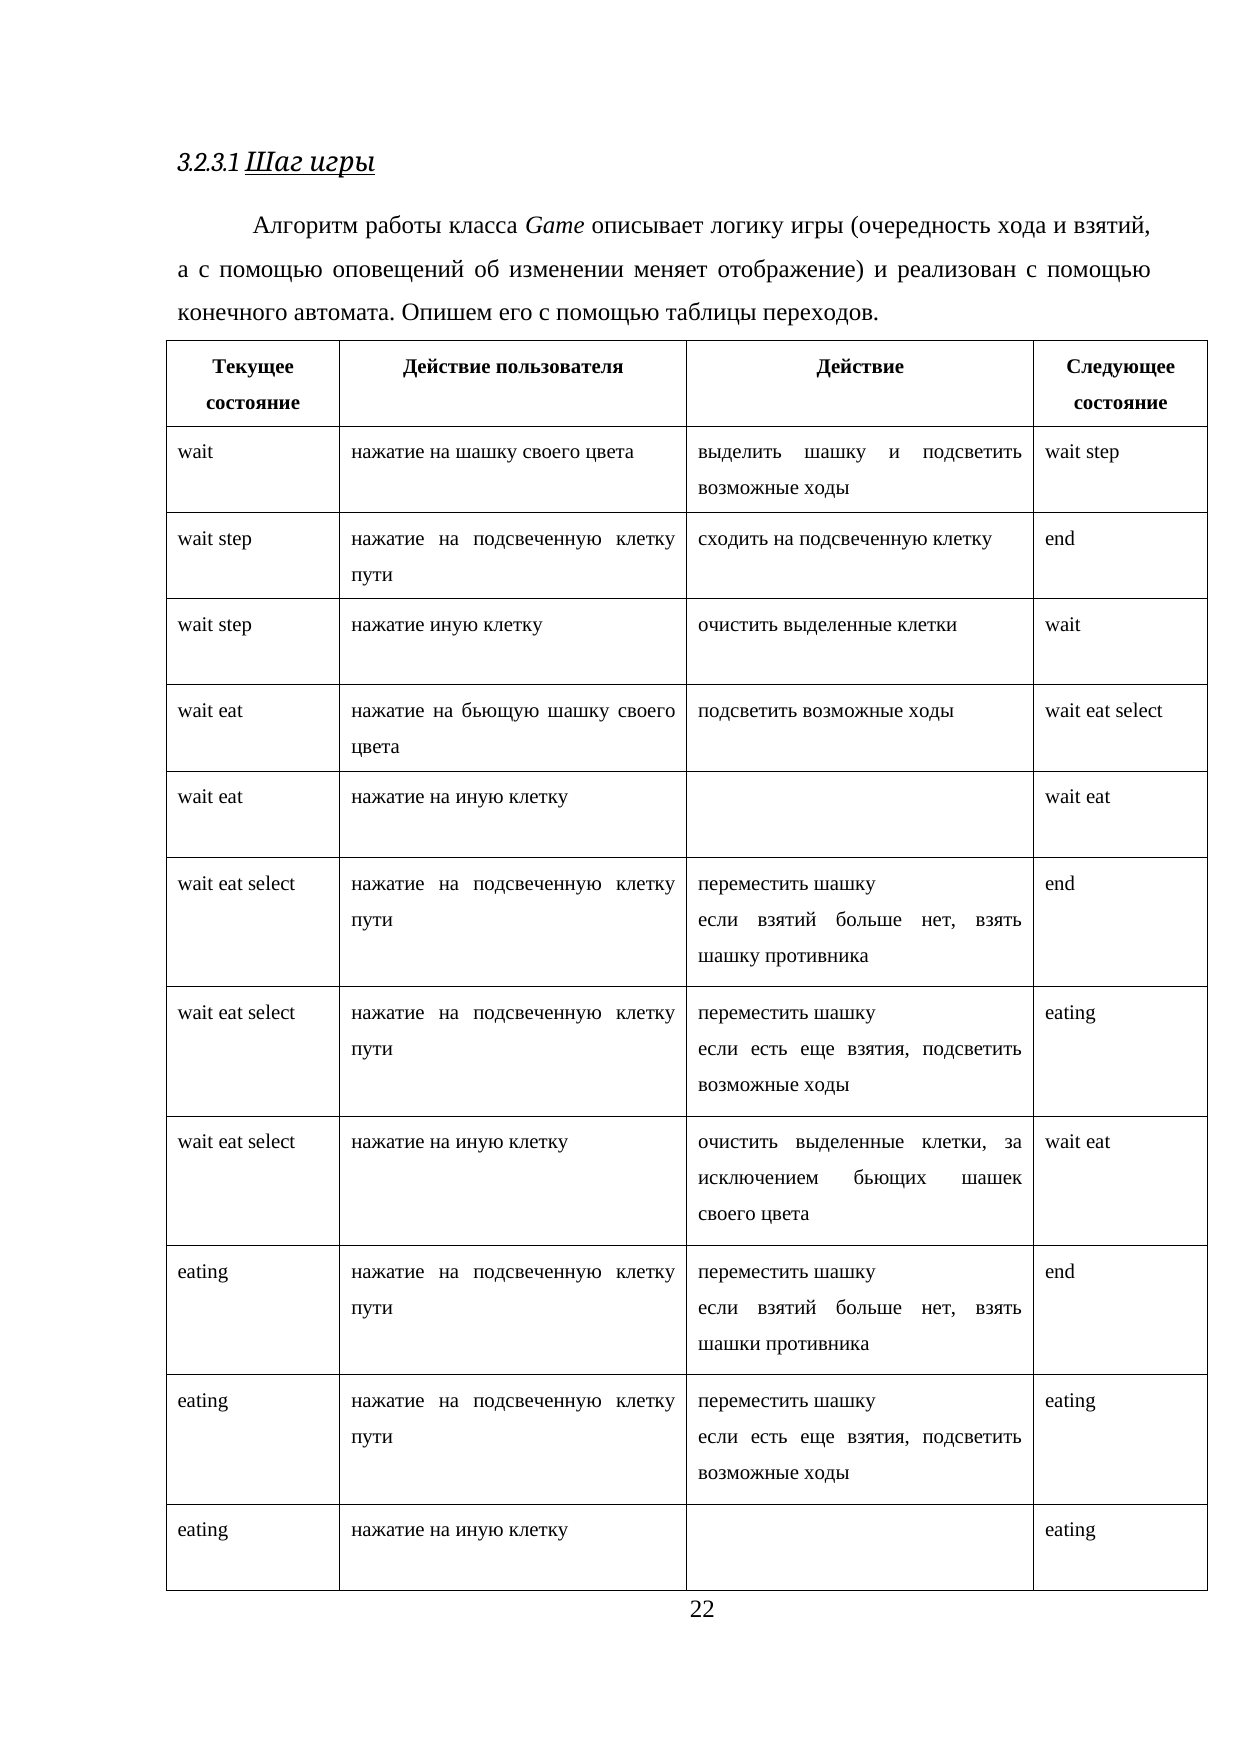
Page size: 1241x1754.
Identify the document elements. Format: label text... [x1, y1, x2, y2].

table_cell очистить выделенные клетки, за исключением бьющих шашек своего цвета [687, 1117, 1033, 1245]
table_cell нажатие на подсвеченную клетку пути [340, 513, 686, 598]
table_cell end [1034, 858, 1207, 986]
table_cell нажатие на подсвеченную клетку пути [340, 858, 686, 986]
subtitle Шаг игры [177, 147, 1152, 178]
table_header Текущее состояние [167, 341, 339, 426]
table_cell нажатие на бьющую шашку своего цвета [340, 685, 686, 771]
table_cell wait step [167, 513, 339, 598]
table_cell переместить шашку если взятий больше нет, взять шашки противника [687, 1246, 1033, 1374]
table_cell переместить шашку если есть еще взятия, подсветить возможные ходы [687, 987, 1033, 1116]
table_cell eating [1034, 987, 1207, 1116]
table_cell очистить выделенные клетки [687, 599, 1033, 684]
table_header Действие пользователя [340, 341, 686, 426]
table_cell переместить шашку если взятий больше нет, взять шашку противника [687, 858, 1033, 986]
table_cell wait eat select [167, 1117, 339, 1245]
table_cell end [1034, 513, 1207, 598]
table_cell нажатие иную клетку [340, 599, 686, 684]
table_header Следующее состояние [1034, 341, 1207, 426]
table_cell wait eat select [1034, 685, 1207, 771]
table_cell eating [1034, 1375, 1207, 1504]
table_cell wait [167, 427, 339, 512]
table_cell нажатие на шашку своего цвета [340, 427, 686, 512]
text Алгоритм работы класса Game описывает логику игры (очередность хода и взятий, а с помощью оповещений об изменении меняет отображение) и реализован с помощью конечного автомата. Опишем его с помощью таблицы переходов. [177, 211, 1152, 326]
table_cell eating [1034, 1505, 1207, 1590]
table_cell нажатие на подсвеченную клетку пути [340, 1246, 686, 1374]
table_cell [687, 1505, 1033, 1590]
table_cell wait step [167, 599, 339, 684]
table_header Действие [687, 341, 1033, 426]
table_cell нажатие на иную клетку [340, 772, 686, 857]
table_cell выделить шашку и подсветить возможные ходы [687, 427, 1033, 512]
table_cell wait eat [167, 685, 339, 771]
table_cell wait eat select [167, 858, 339, 986]
table_cell wait step [1034, 427, 1207, 512]
table_cell переместить шашку если есть еще взятия, подсветить возможные ходы [687, 1375, 1033, 1504]
table_cell сходить на подсвеченную клетку [687, 513, 1033, 598]
table_cell подсветить возможные ходы [687, 685, 1033, 771]
table_cell wait eat [1034, 1117, 1207, 1245]
table_cell eating [167, 1375, 339, 1504]
table_cell нажатие на иную клетку [340, 1505, 686, 1590]
table_cell wait eat select [167, 987, 339, 1116]
table_cell wait eat [167, 772, 339, 857]
table_cell eating [167, 1505, 339, 1590]
table_cell нажатие на подсвеченную клетку пути [340, 1375, 686, 1504]
table_cell нажатие на иную клетку [340, 1117, 686, 1245]
table_cell wait eat [1034, 772, 1207, 857]
table_cell eating [167, 1246, 339, 1374]
table_cell end [1034, 1246, 1207, 1374]
table_cell нажатие на подсвеченную клетку пути [340, 987, 686, 1116]
table_cell [687, 772, 1033, 857]
table_cell wait [1034, 599, 1207, 684]
